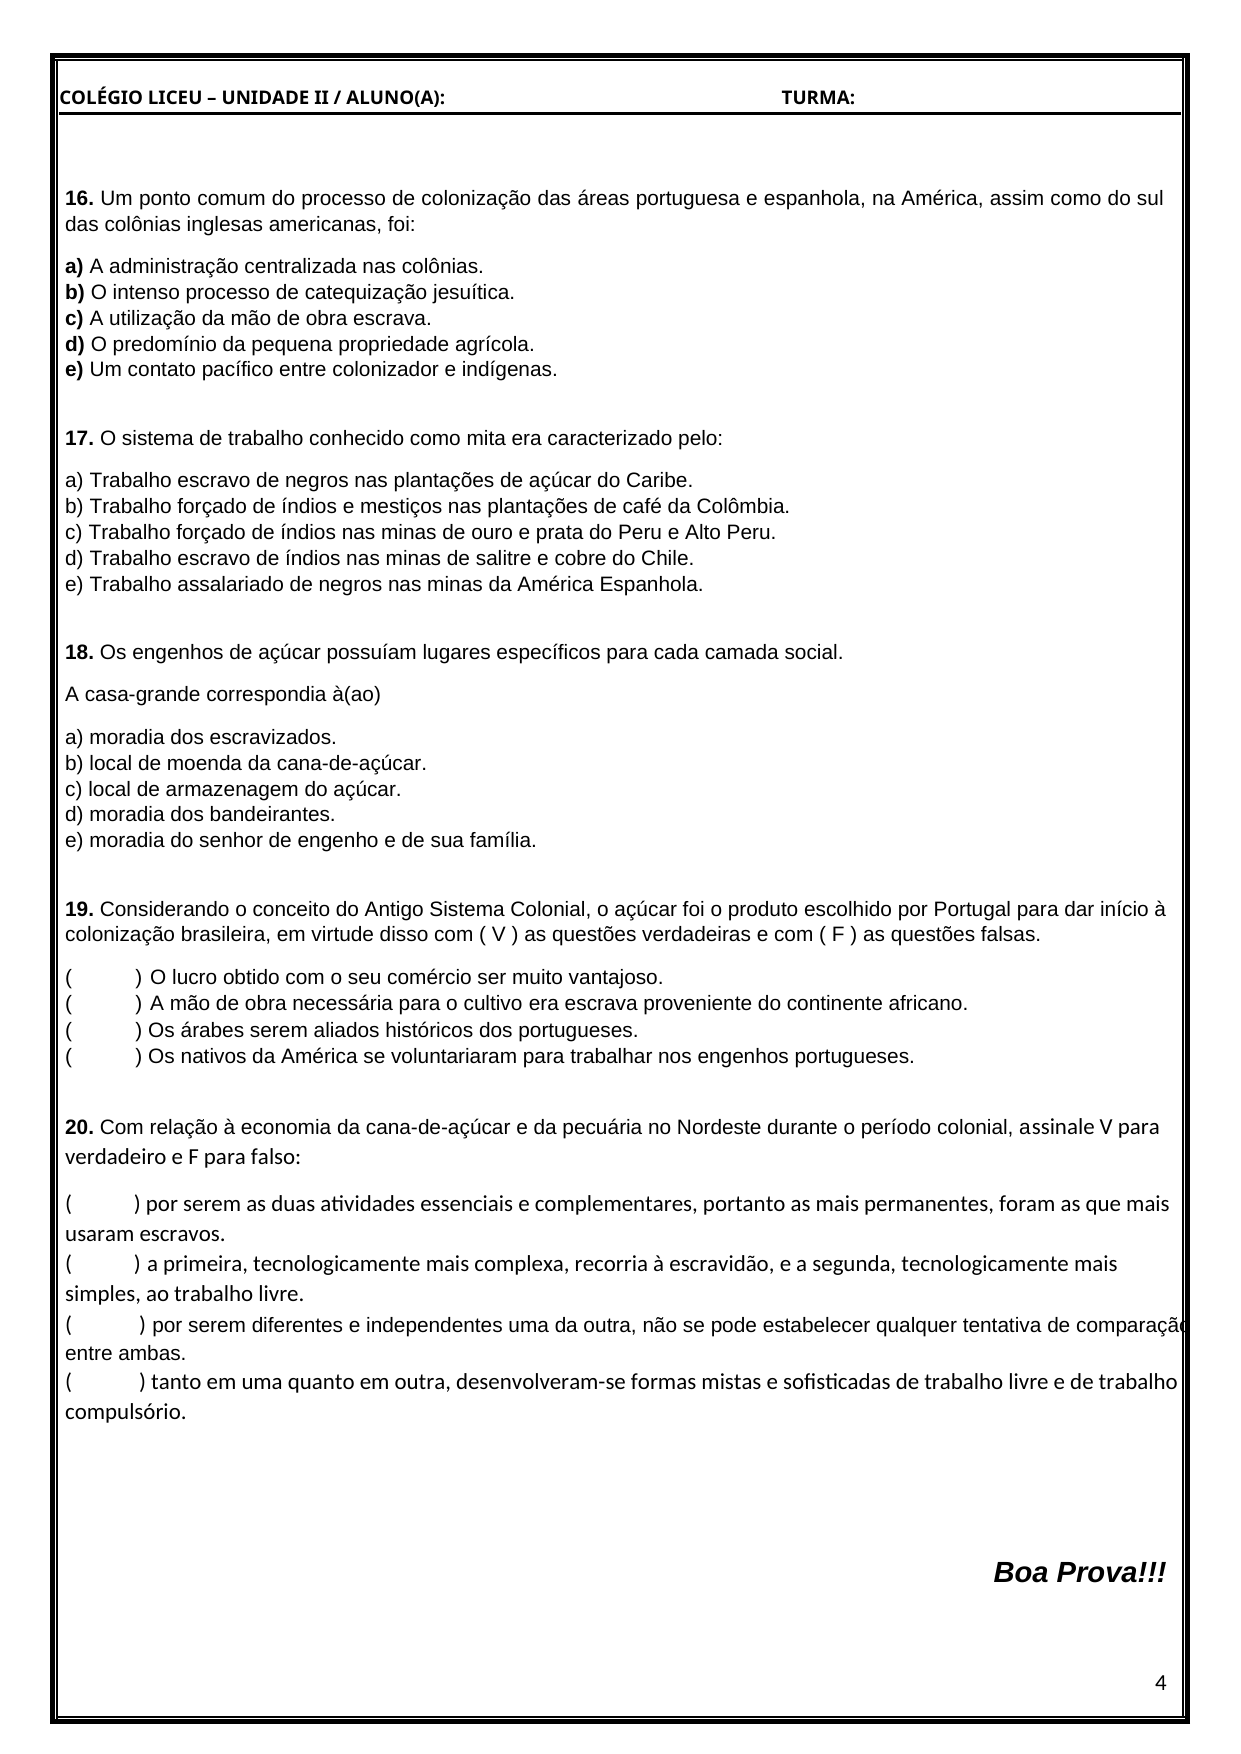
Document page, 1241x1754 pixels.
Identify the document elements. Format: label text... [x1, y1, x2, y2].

text e) Trabalho assalariado de negros nas minas da América Espanhola. [65, 571, 1167, 595]
text ( ) tanto em uma quanto em outra, desenvolveram-se formas mistas e sofisticadas de trabalho livre e de trabalho compulsório. [65, 1367, 1182, 1425]
text ( ) por serem diferentes e independentes uma da outra, não se pode estabelecer qualquer tentativa de comparação entre ambas. [65, 1310, 1182, 1365]
text d) Trabalho escravo de índios nas minas de salitre e cobre do Chile. [65, 546, 1167, 569]
text c) Trabalho forçado de índios nas minas de ouro e prata do Peru e Alto Peru. [65, 520, 1167, 544]
text c) local de armazenagem do açúcar. [65, 776, 1172, 800]
text 20. Com relação à economia da cana-de-açúcar e da pecuária no Nordeste durante o período colonial, assinale V para verdadeiro e F para falso: [65, 1112, 1182, 1170]
text b) local de moenda da cana-de-açúcar. [65, 751, 1172, 774]
text e) Um contato pacífico entre colonizador e indígenas. [65, 357, 1167, 381]
text e) moradia do senhor de engenho e de sua família. [65, 828, 1172, 852]
text ( ) A mão de obra necessária para o cultivo era escrava proveniente do continente africano. [150, 991, 1182, 1015]
text ( ) O lucro obtido com o seu comércio ser muito vantajoso. [150, 965, 1182, 989]
text a) moradia dos escravizados. [65, 725, 1172, 749]
text ( ) Os nativos da América se voluntariaram para trabalhar nos engenhos portugueses. [65, 1043, 1182, 1067]
text a) A administração centralizada nas colônias. [65, 254, 1167, 278]
text A casa-grande correspondia à(ao) [65, 682, 1172, 706]
text b) O intenso processo de catequização jesuítica. [65, 280, 1167, 304]
text 17. O sistema de trabalho conhecido como mita era caracterizado pelo: [65, 426, 1167, 449]
text ( ) a primeira, tecnologicamente mais complexa, recorria à escravidão, e a segunda, tecnologicamente mais simples, ao trabalho livre. [65, 1249, 1182, 1307]
text b) Trabalho forçado de índios e mestiços nas plantações de café da Colômbia. [65, 494, 1167, 518]
text d) O predomínio da pequena propriedade agrícola. [65, 331, 1167, 355]
text c) A utilização da mão de obra escrava. [65, 306, 1167, 329]
text 18. Os engenhos de açúcar possuíam lugares específicos para cada camada social. [65, 640, 1172, 664]
text Boa Prova!!! [65, 1555, 1167, 1588]
text a) Trabalho escravo de negros nas plantações de açúcar do Caribe. [65, 468, 1167, 492]
text 16. Um ponto comum do processo de colonização das áreas portuguesa e espanhola, na América, assim como do sul das colônias inglesas americanas, foi: [65, 186, 1167, 235]
text ( ) por serem as duas atividades essenciais e complementares, portanto as mais permanentes, foram as que mais usaram escravos. [65, 1189, 1182, 1247]
text 19. Considerando o conceito do Antigo Sistema Colonial, o açúcar foi o produto escolhido por Portugal para dar início à colonização brasileira, em virtude disso com ( V ) as questões verdadeiras e com ( F ) as questões falsas. [65, 896, 1182, 946]
text d) moradia dos bandeirantes. [65, 802, 1172, 826]
text ( ) Os árabes serem aliados históricos dos portugueses. [65, 1018, 1182, 1042]
